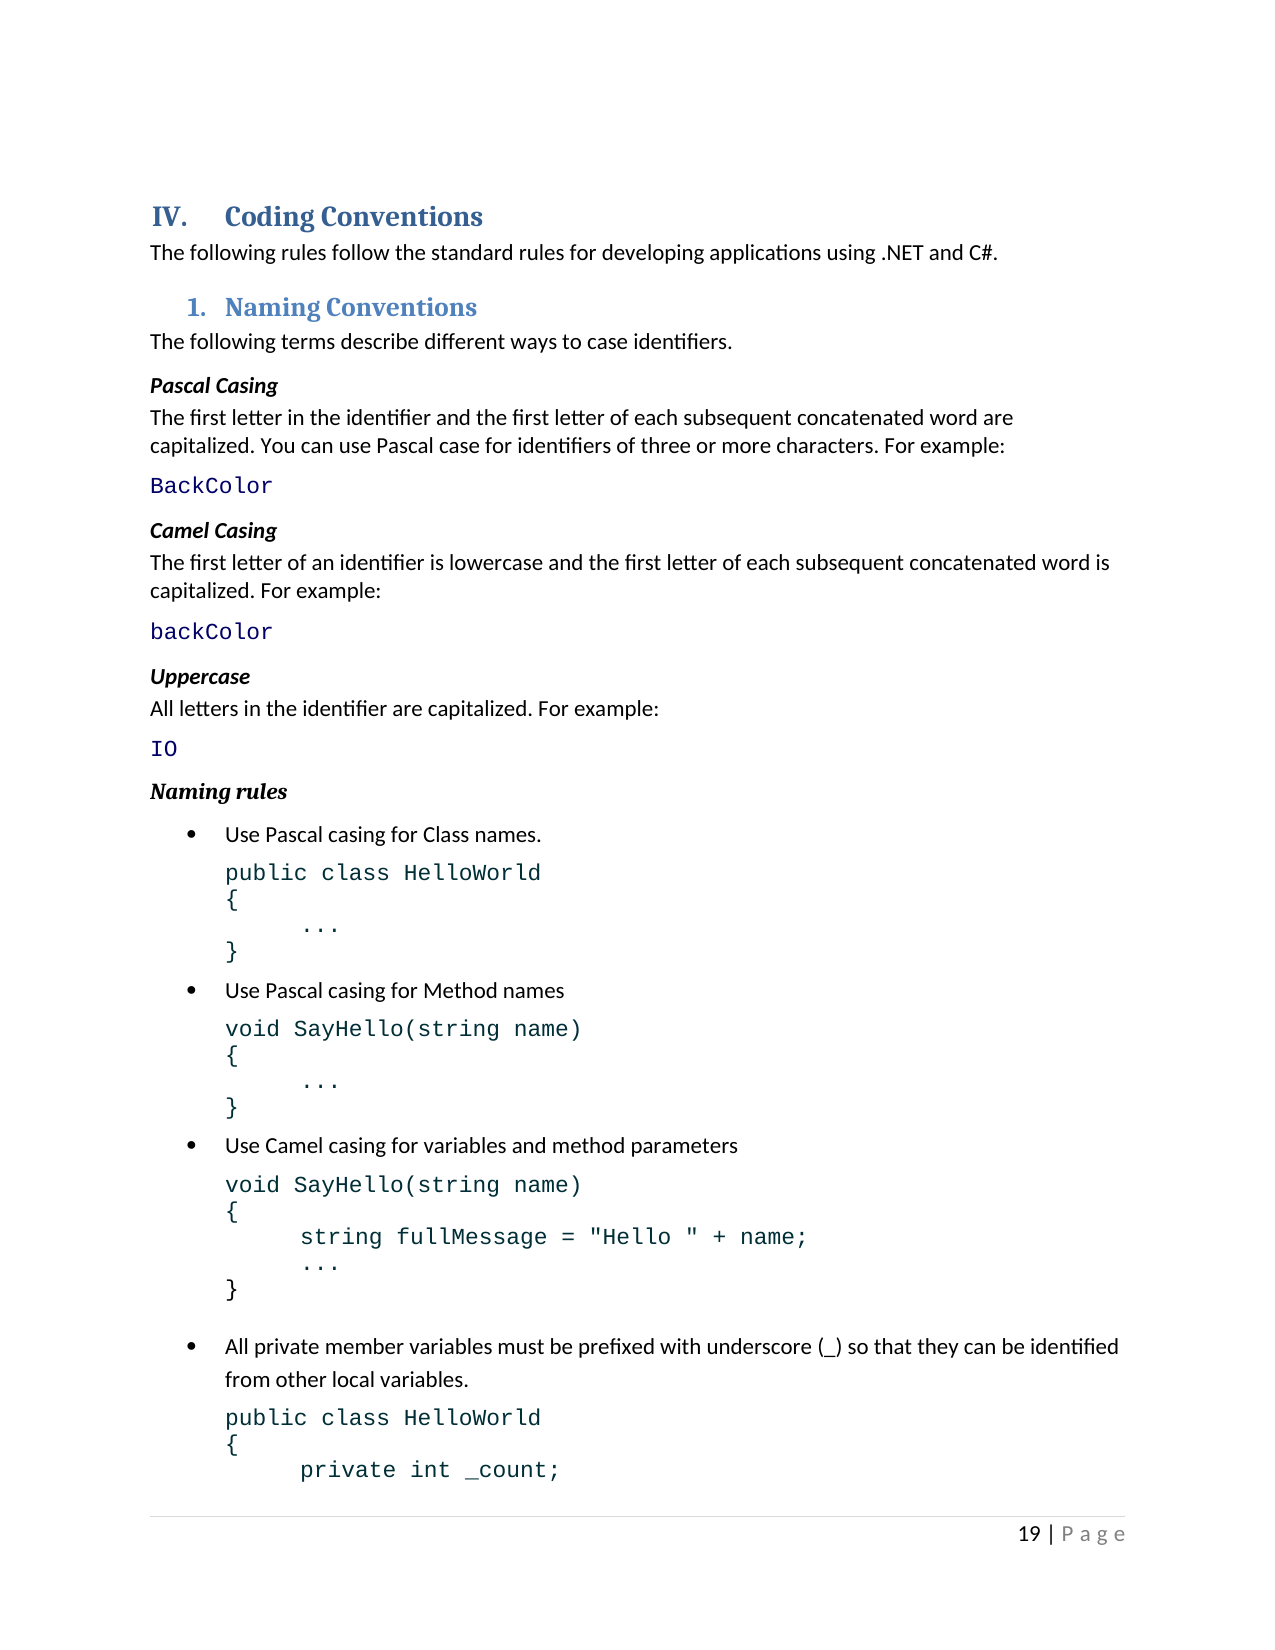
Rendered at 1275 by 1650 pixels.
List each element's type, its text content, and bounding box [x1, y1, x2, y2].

text public class HelloWorld [225, 1407, 1125, 1433]
text { [225, 1043, 1125, 1069]
subtitle Coding Conventions [187, 200, 1125, 233]
subtitle Camel Casing [150, 516, 1125, 544]
subtitle Naming Conventions [187, 292, 1125, 323]
text private int _count; [225, 1458, 1125, 1484]
text ... [225, 1251, 1125, 1277]
list Use Pascal casing for Method names [187, 971, 1125, 1005]
text void SayHello(string name) [225, 1017, 1125, 1043]
text The following rules follow the standard rules for developing applications using .NET and C#. [150, 238, 1125, 267]
text All letters in the identifier are capitalized. For example: [150, 694, 1125, 722]
text The first letter in the identifier and the first letter of each subsequent concatenated word are capitalized. You can use Pascal case for identifiers of three or more characters. For example: [150, 403, 1125, 459]
text ... [225, 1069, 1125, 1095]
text } [225, 1095, 1125, 1121]
text } [187, 1277, 1125, 1303]
subtitle Pascal Casing [150, 371, 1125, 399]
text { [225, 1433, 1125, 1458]
list Use Camel casing for variables and method parameters [187, 1127, 1125, 1161]
text public class HelloWorld [225, 861, 1125, 887]
list Use Pascal casing for Class names. [187, 816, 1125, 849]
text string fullMessage = "Hello " + name; [225, 1225, 1125, 1251]
text IO [150, 738, 1125, 763]
text { [225, 887, 1125, 913]
text ... [225, 913, 1125, 939]
text } [225, 939, 1125, 965]
text void SayHello(string name) [225, 1173, 1125, 1199]
text The following terms describe different ways to case identifiers. [150, 327, 1125, 355]
text { [225, 1199, 1125, 1225]
subtitle Uppercase [150, 662, 1125, 690]
text The first letter of an identifier is lowercase and the first letter of each subsequent concatenated word is capitalized. For example: [150, 548, 1125, 604]
text BackColor [150, 475, 1125, 501]
subtitle Naming rules [150, 779, 1125, 806]
list All private member variables must be prefixed with underscore (_) so that they can be identified from other local variables. [187, 1327, 1125, 1394]
text backColor [150, 620, 1125, 646]
